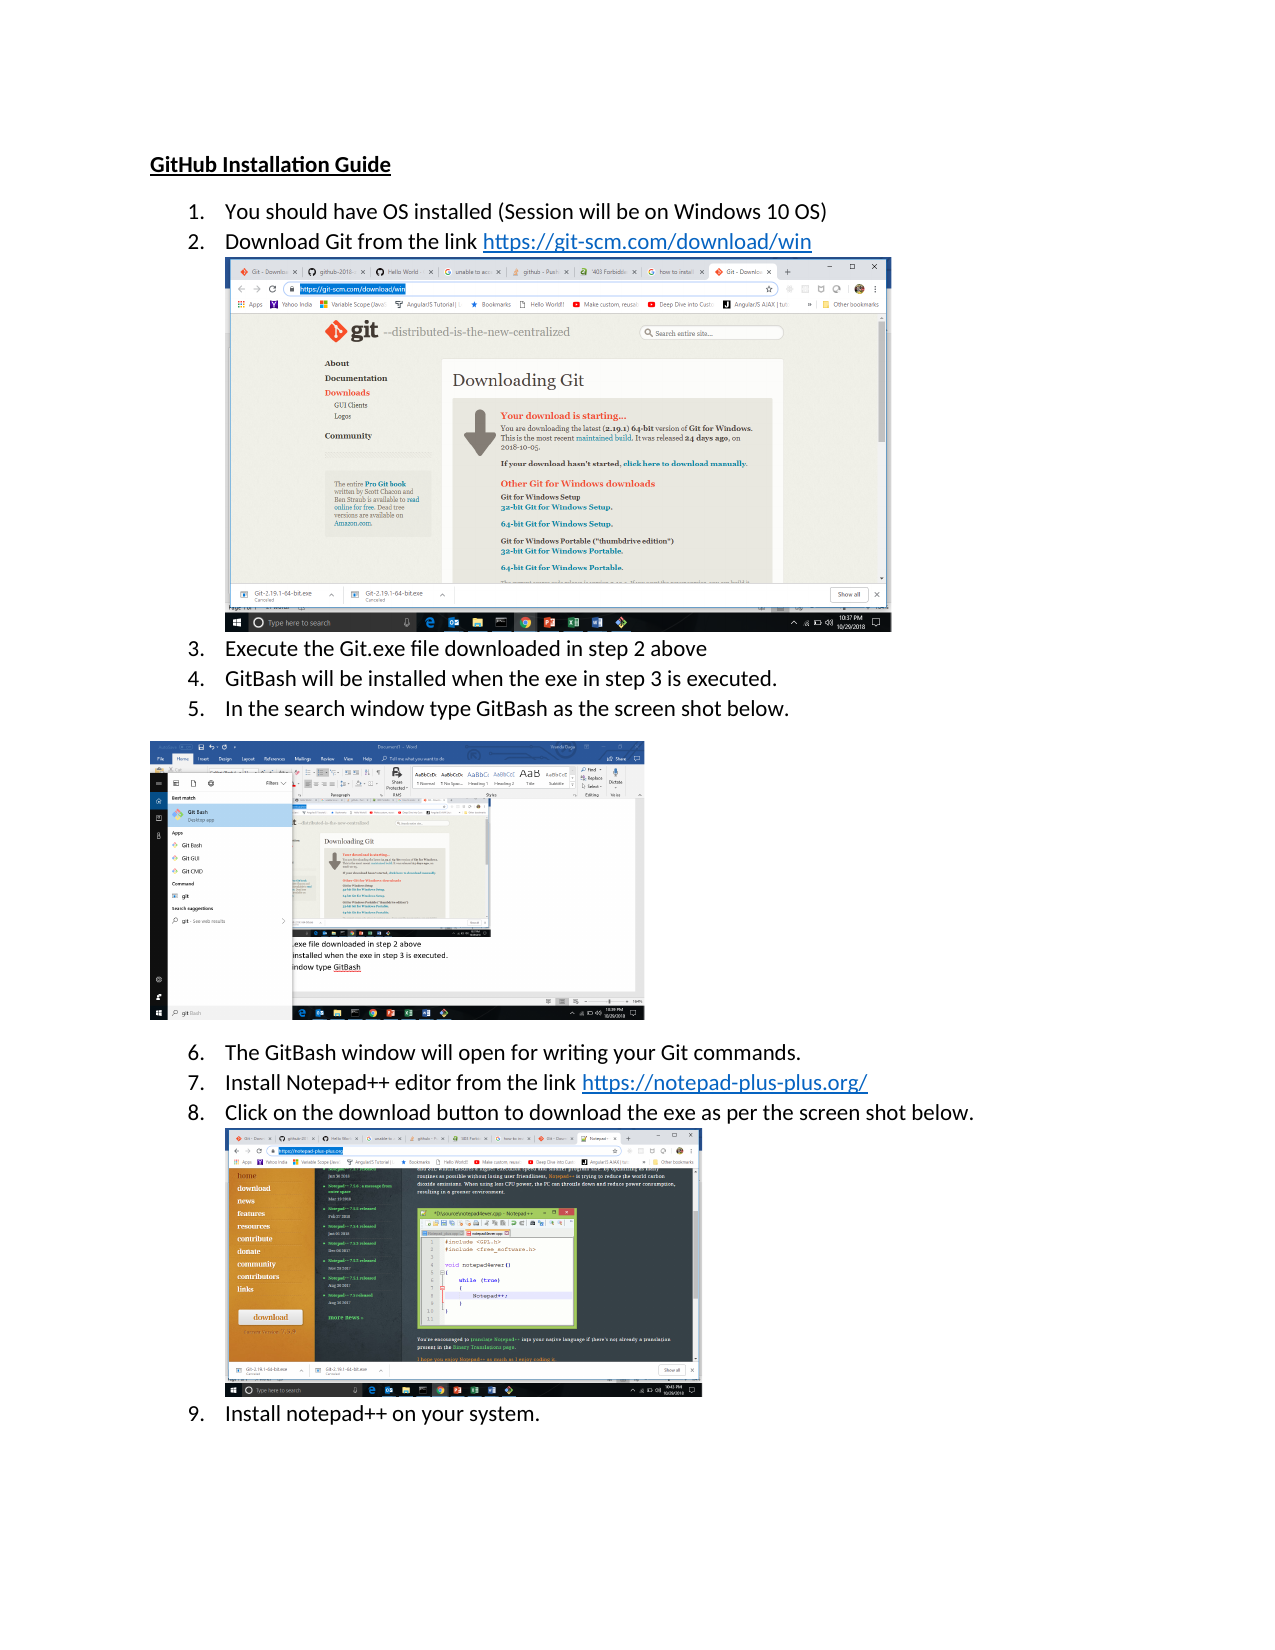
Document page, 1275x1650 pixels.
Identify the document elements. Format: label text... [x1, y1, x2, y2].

list Install notepad++ on your system. [187, 1399, 1125, 1427]
picture [150, 741, 645, 1020]
list The GitBash window will open for writing your Git commands. [187, 1038, 1125, 1066]
list Download Git from the link https://git-scm.com/download/win [187, 227, 1125, 255]
list You should have OS installed (Session will be on Windows 10 OS) [187, 197, 1125, 225]
list In the search window type GitBash as the screen shot below. [187, 694, 1125, 722]
list Install Notepad++ editor from the link https://notepad-plus-plus.org/ [187, 1068, 1125, 1096]
text GitHub Installation Guide [150, 150, 1125, 178]
picture [225, 257, 892, 632]
list Execute the Git.exe file downloaded in step 2 above [187, 634, 1125, 662]
list GitBash will be installed when the exe in step 3 is executed. [187, 664, 1125, 692]
picture [225, 1128, 703, 1397]
